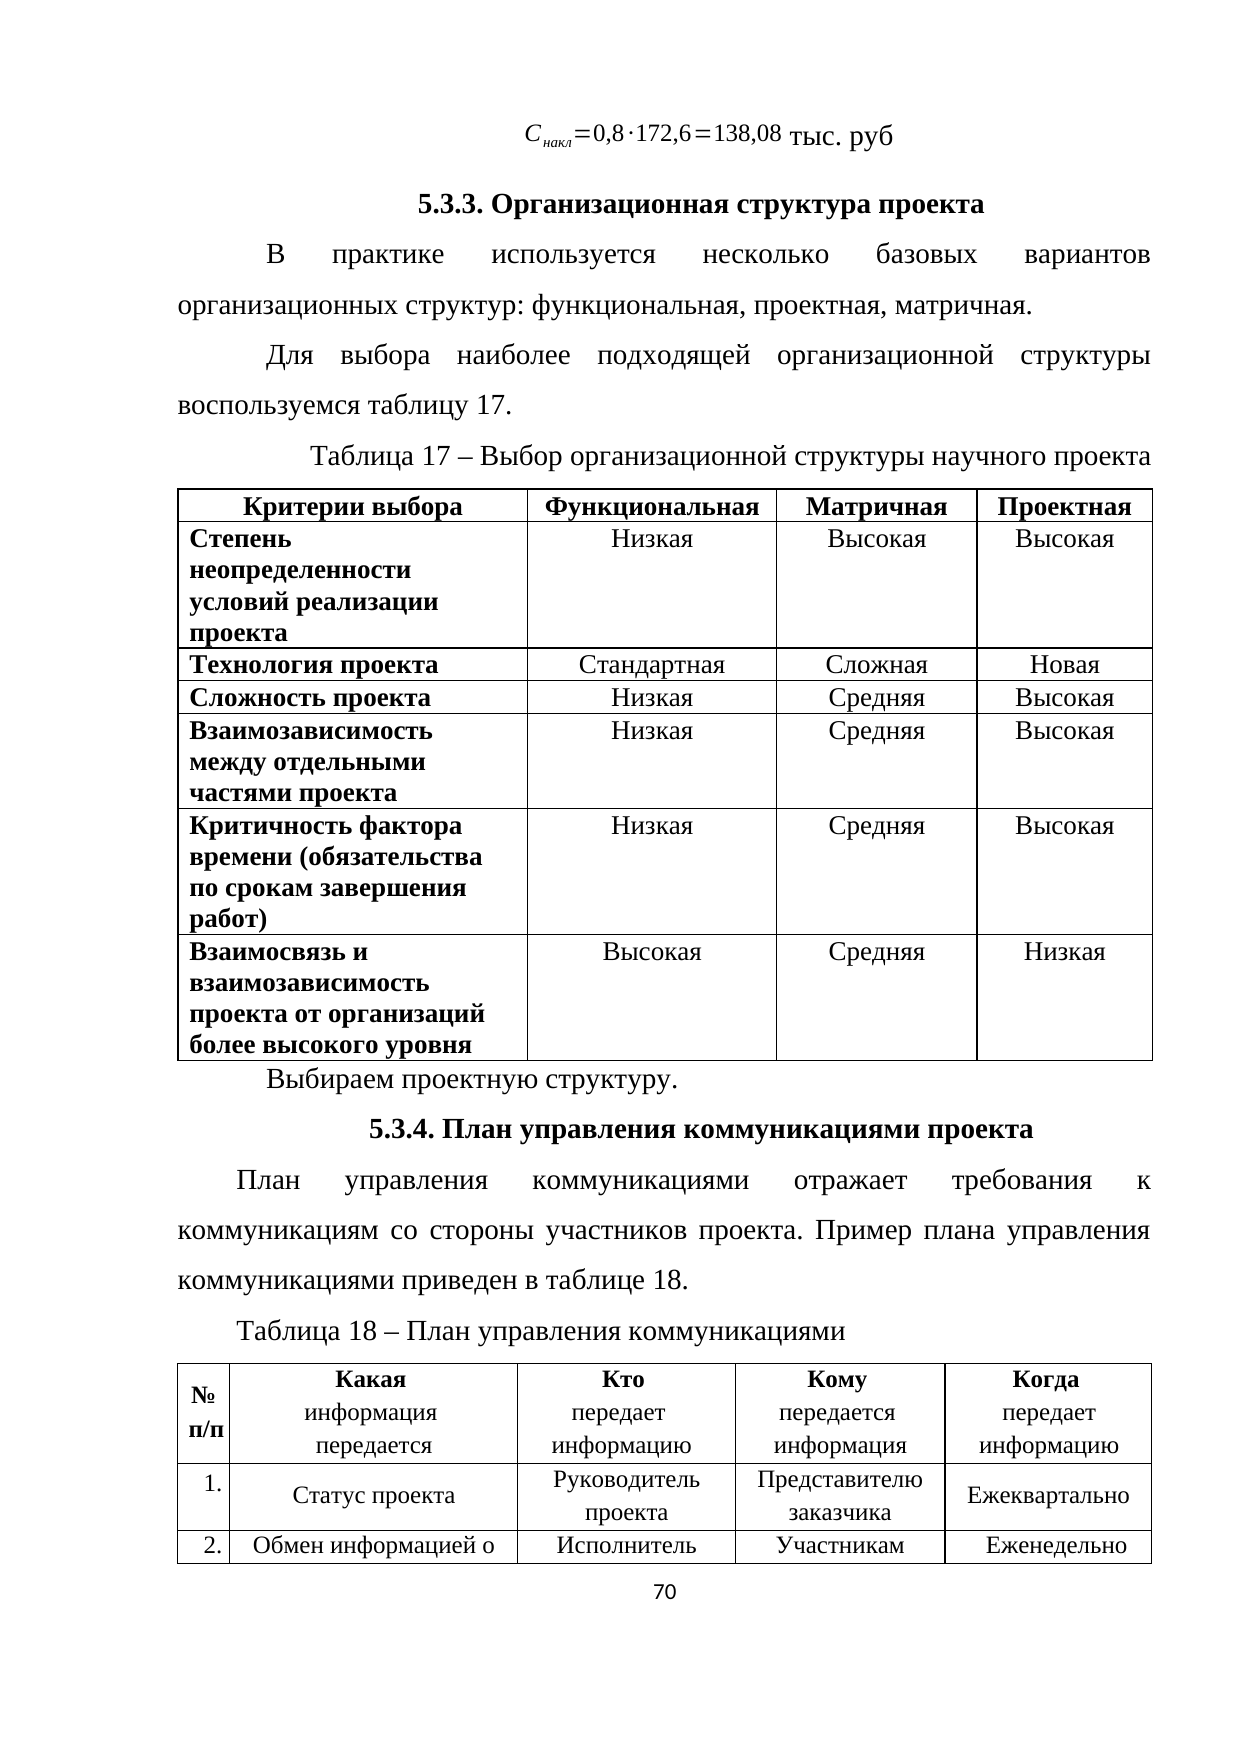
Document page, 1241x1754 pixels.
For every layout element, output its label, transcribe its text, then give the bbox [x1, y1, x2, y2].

table_cell Низкая [528, 522, 776, 647]
table_cell Высокая [777, 522, 976, 647]
table_cell Критичность фактора времени (обязательства по срокам завершения работ) [179, 809, 527, 933]
table_cell Новая [978, 649, 1152, 680]
table_cell Представителю заказчика [736, 1464, 944, 1529]
table_cell Степень неопределенности условий реализации проекта [179, 522, 527, 647]
table_cell Низкая [528, 809, 776, 933]
table_cell Высокая [978, 681, 1152, 712]
table_cell Руководитель проекта [518, 1464, 735, 1529]
table_cell Исполнитель проекта [518, 1531, 735, 1563]
table_header Кому передается информация [736, 1364, 944, 1463]
text Для выбора наиболее подходящей организационной структуры воспользуемся таблицу 17. [177, 337, 1152, 421]
table_cell Средняя [777, 681, 976, 712]
table_cell Еженедельно [946, 1531, 1151, 1563]
table_cell Сложная [777, 649, 976, 680]
table_header № п/п [178, 1364, 229, 1463]
text тыс. руб [177, 118, 1152, 153]
table_cell Ежеквартально [946, 1464, 1151, 1529]
table_cell [178, 1531, 229, 1563]
table_cell Низкая [528, 714, 776, 807]
table_cell Высокая [528, 935, 776, 1060]
text Выбираем проектную структуру. [177, 1061, 1152, 1095]
table_header Матричная [777, 490, 976, 521]
table_cell Сложность проекта [179, 681, 527, 712]
table_cell [178, 1464, 229, 1529]
subtitle 5.3.4. План управления коммуникациями проекта [251, 1112, 1152, 1145]
table_cell Высокая [978, 714, 1152, 807]
table_cell Технология проекта [179, 649, 527, 680]
table_cell Взаимосвязь и взаимозависимость проекта от организаций более высокого уровня [179, 935, 527, 1060]
subtitle 5.3.3. Организационная структура проекта [251, 186, 1152, 220]
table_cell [230, 1531, 517, 1563]
table_cell Высокая [978, 809, 1152, 933]
table_header Критерии выбора [179, 490, 527, 521]
table_cell Взаимозависимость между отдельными частями проекта [179, 714, 527, 807]
table_header Когда передает информацию [946, 1364, 1151, 1463]
table_cell Статус проекта [230, 1464, 517, 1529]
table_cell Участникам проекта [736, 1531, 944, 1563]
table_cell Средняя [777, 809, 976, 933]
text Таблица 18 – План управления коммуникациями [177, 1313, 1152, 1346]
text План управления коммуникациями отражает требования к коммуникациям со стороны участников проекта. Пример плана управления коммуникациями приведен в таблице 18. [177, 1162, 1152, 1296]
table_header Проектная [978, 490, 1152, 521]
table_cell Средняя [777, 714, 976, 807]
table_cell Низкая [528, 681, 776, 712]
table_cell Стандартная [528, 649, 776, 680]
table_header Какая информация передается [230, 1364, 517, 1463]
text Таблица 17 – Выбор организационной структуры научного проекта [177, 438, 1152, 471]
table_header Кто передает информацию [518, 1364, 735, 1463]
table_cell Высокая [978, 522, 1152, 647]
table_cell Низкая [978, 935, 1152, 1060]
table_header Функциональная [528, 490, 776, 521]
table_cell Средняя [777, 935, 976, 1060]
text В практике используется несколько базовых вариантов организационных структур: функциональная, проектная, матричная. [177, 237, 1152, 320]
